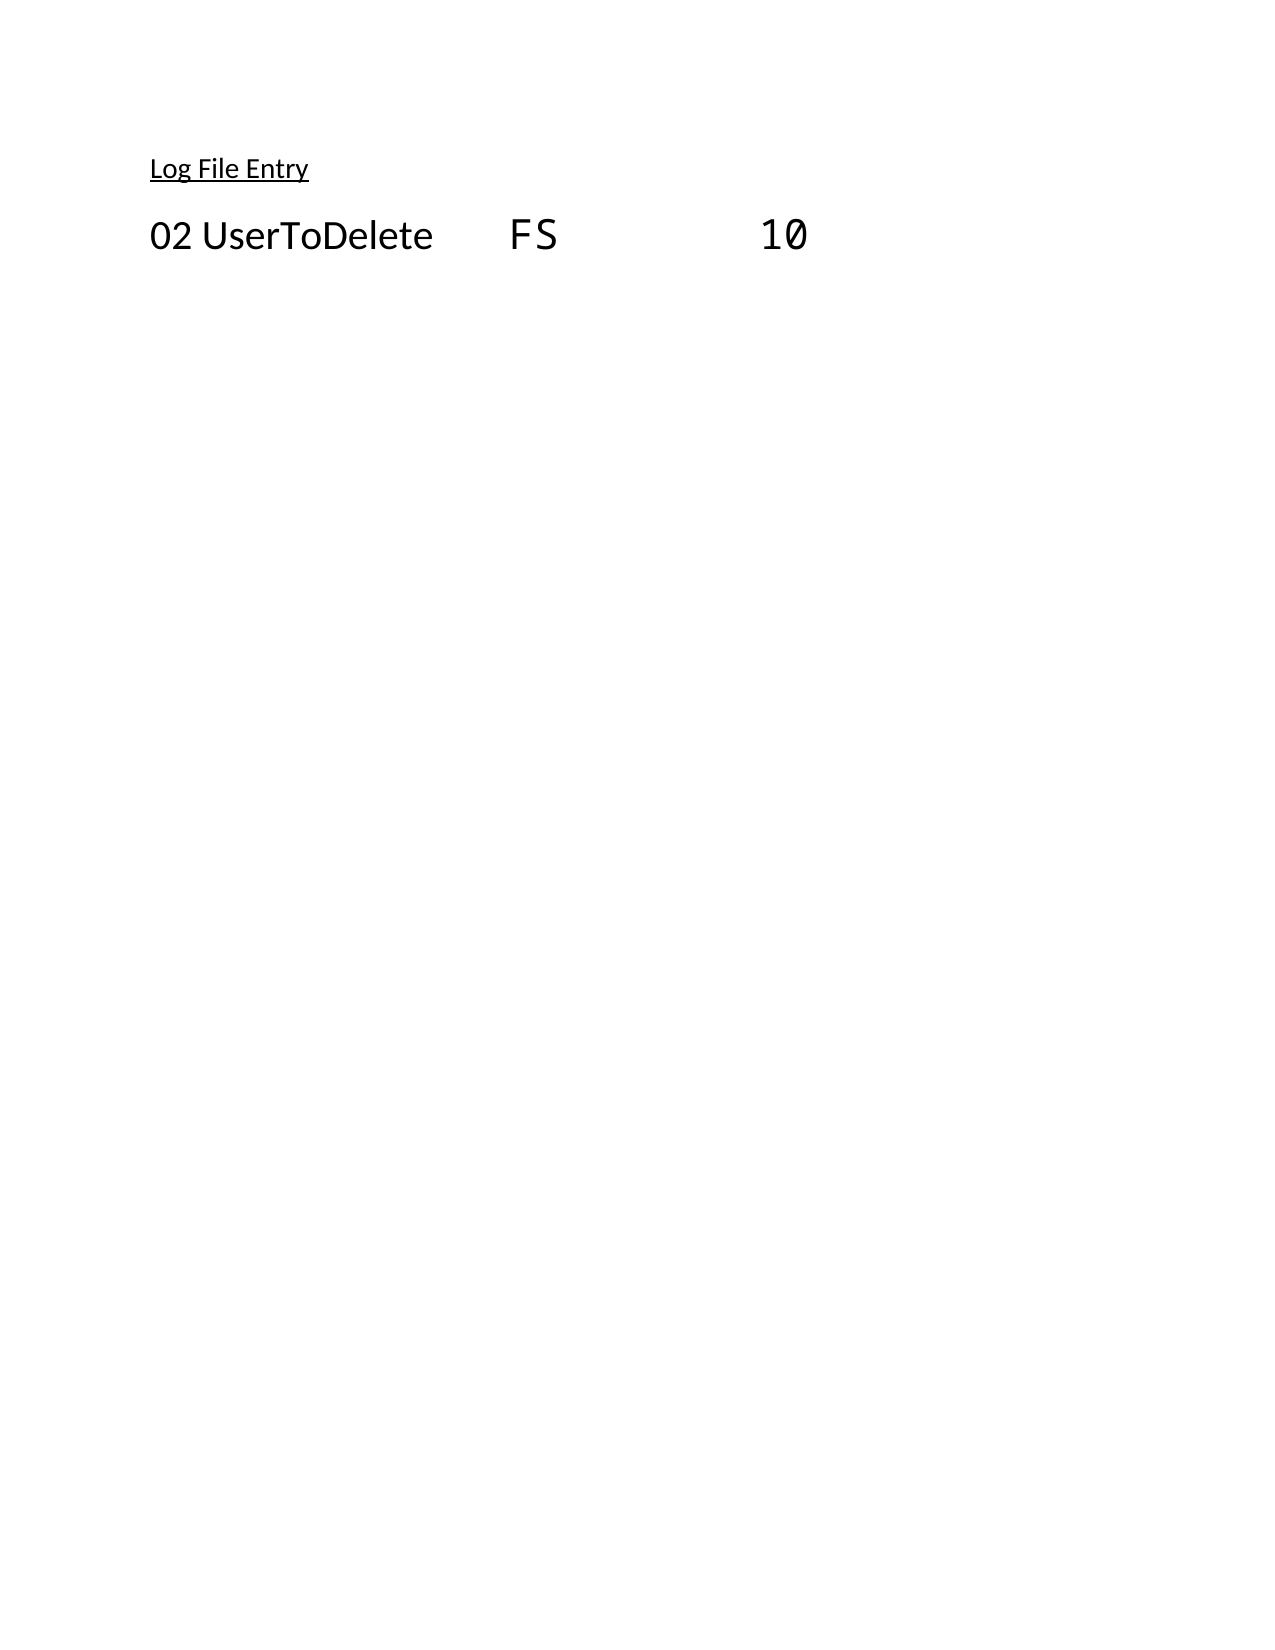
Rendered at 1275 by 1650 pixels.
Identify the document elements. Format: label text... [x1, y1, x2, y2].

text 02 UserToDelete FS 10 [150, 205, 1125, 262]
text Log File Entry [150, 150, 1125, 186]
